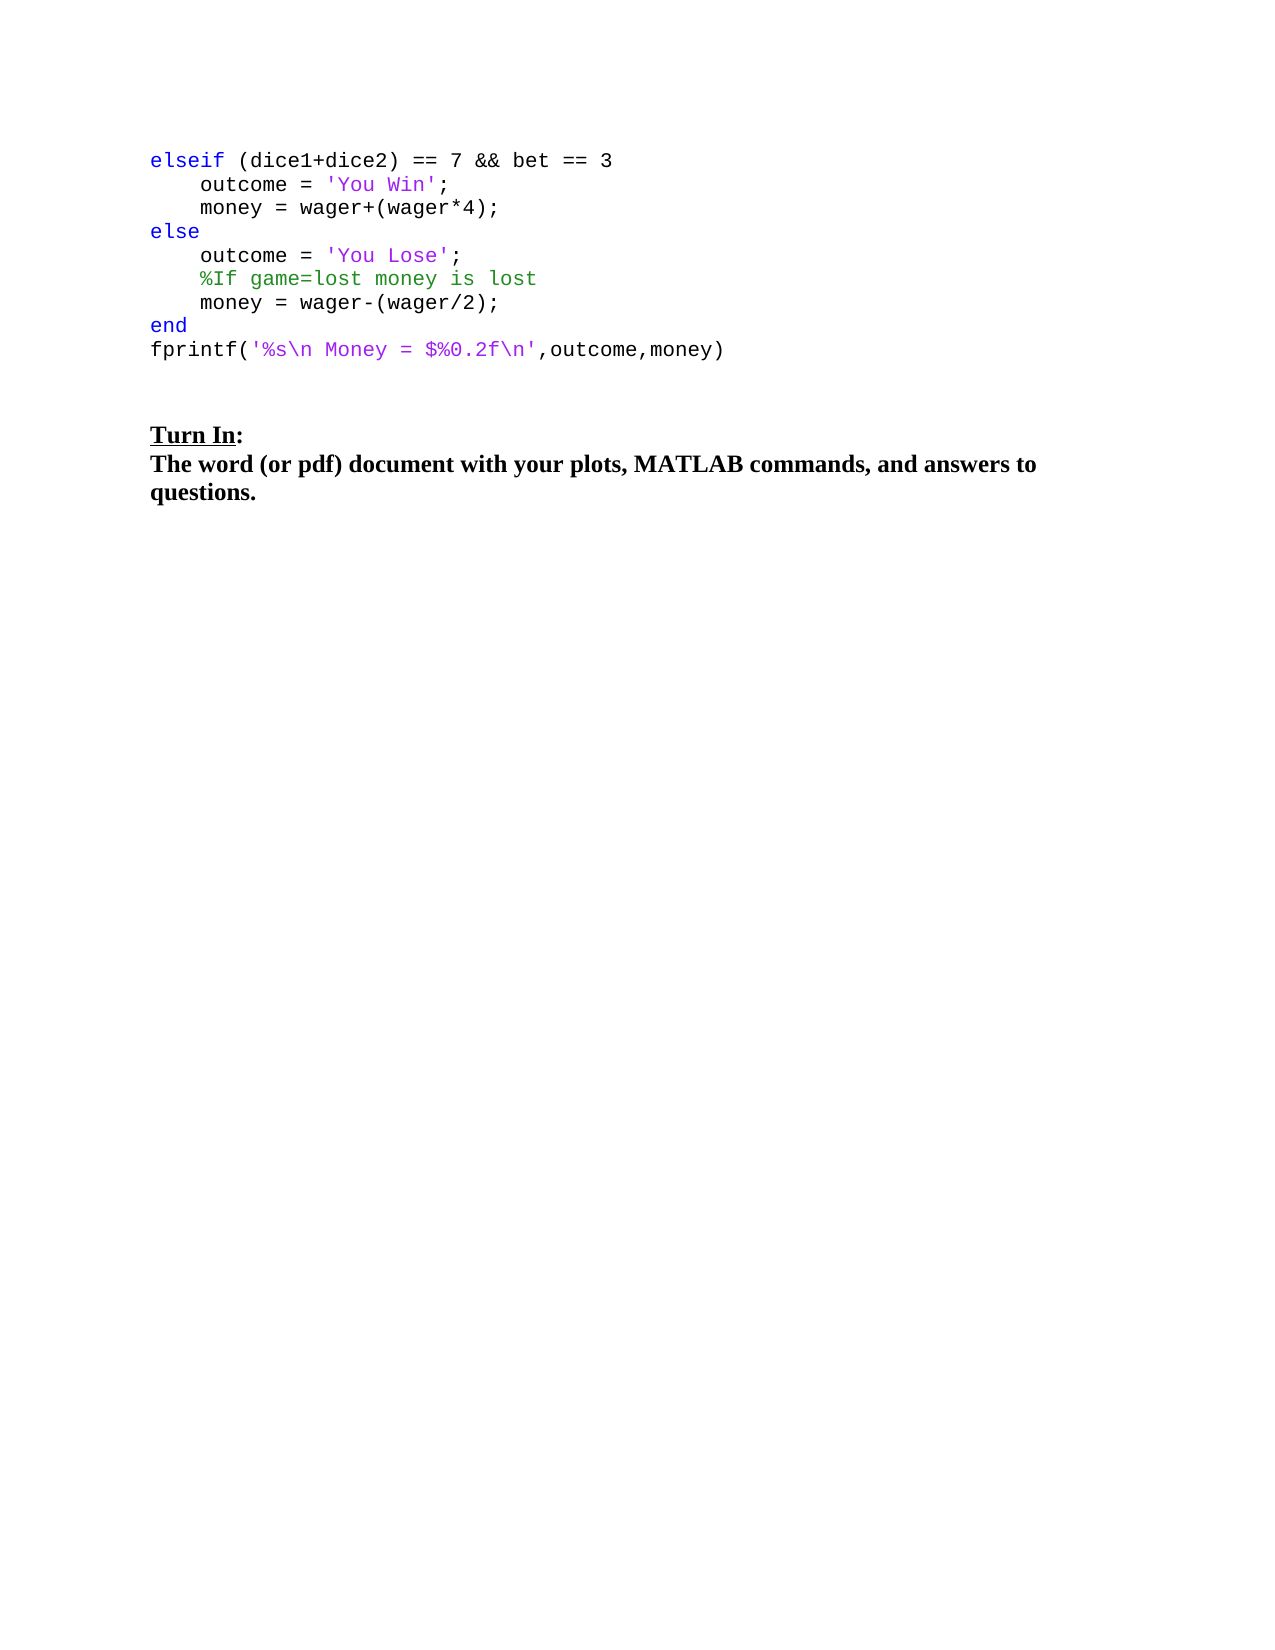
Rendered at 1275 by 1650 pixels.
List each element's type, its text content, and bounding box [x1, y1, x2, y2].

text elseif (dice1+dice2) == 7 && bet == 3 [150, 150, 1125, 174]
text else [150, 221, 1125, 244]
text %If game=lost money is lost [150, 268, 1125, 292]
text Turn In: [150, 420, 1125, 449]
text The word (or pdf) document with your plots, MATLAB commands, and answers to questions. [150, 449, 1125, 506]
text outcome = 'You Lose'; [150, 244, 1125, 268]
text fprintf('%s\n Money = $%0.2f\n',outcome,money) [150, 339, 1125, 363]
text money = wager+(wager*4); [150, 197, 1125, 221]
text money = wager-(wager/2); [150, 292, 1125, 316]
text end [150, 316, 1125, 339]
text outcome = 'You Win'; [150, 174, 1125, 197]
